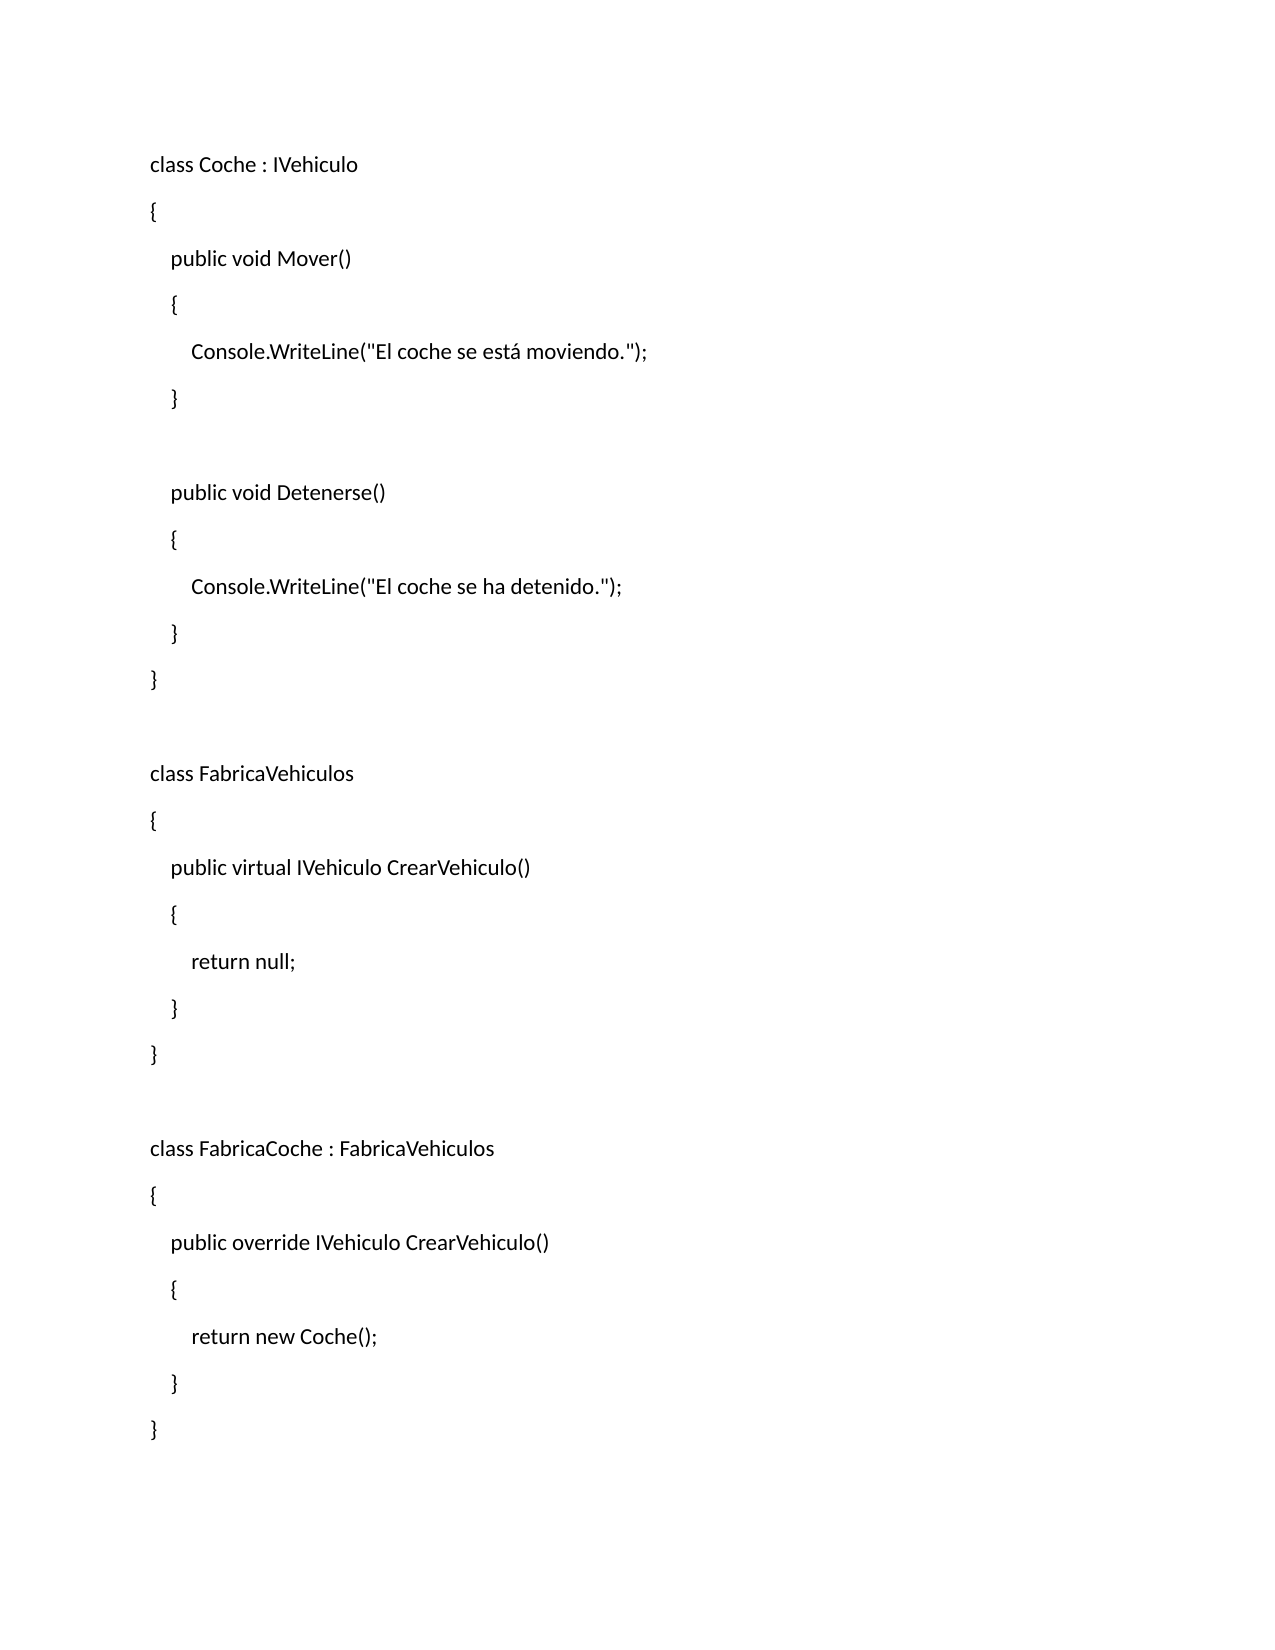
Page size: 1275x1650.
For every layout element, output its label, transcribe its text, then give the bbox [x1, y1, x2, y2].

text } [150, 1416, 1125, 1444]
text return new Coche(); [150, 1322, 1125, 1350]
text { [150, 197, 1125, 225]
text public virtual IVehiculo CrearVehiculo() [150, 853, 1125, 881]
text } [150, 384, 1125, 412]
text public void Detenerse() [150, 478, 1125, 506]
text } [150, 994, 1125, 1022]
text { [150, 900, 1125, 928]
text public override IVehiculo CrearVehiculo() [150, 1228, 1125, 1256]
text } [150, 1041, 1125, 1069]
text Console.WriteLine("El coche se está moviendo."); [150, 337, 1125, 366]
text class Coche : IVehiculo [150, 150, 1125, 178]
text { [150, 291, 1125, 319]
text { [150, 525, 1125, 553]
text } [150, 619, 1125, 647]
text return null; [150, 947, 1125, 975]
text class FabricaCoche : FabricaVehiculos [150, 1134, 1125, 1162]
text } [150, 666, 1125, 694]
text } [150, 1369, 1125, 1397]
text { [150, 1181, 1125, 1209]
text class FabricaVehiculos [150, 759, 1125, 787]
text { [150, 806, 1125, 834]
text public void Mover() [150, 244, 1125, 272]
text Console.WriteLine("El coche se ha detenido."); [150, 572, 1125, 600]
text { [150, 1275, 1125, 1303]
